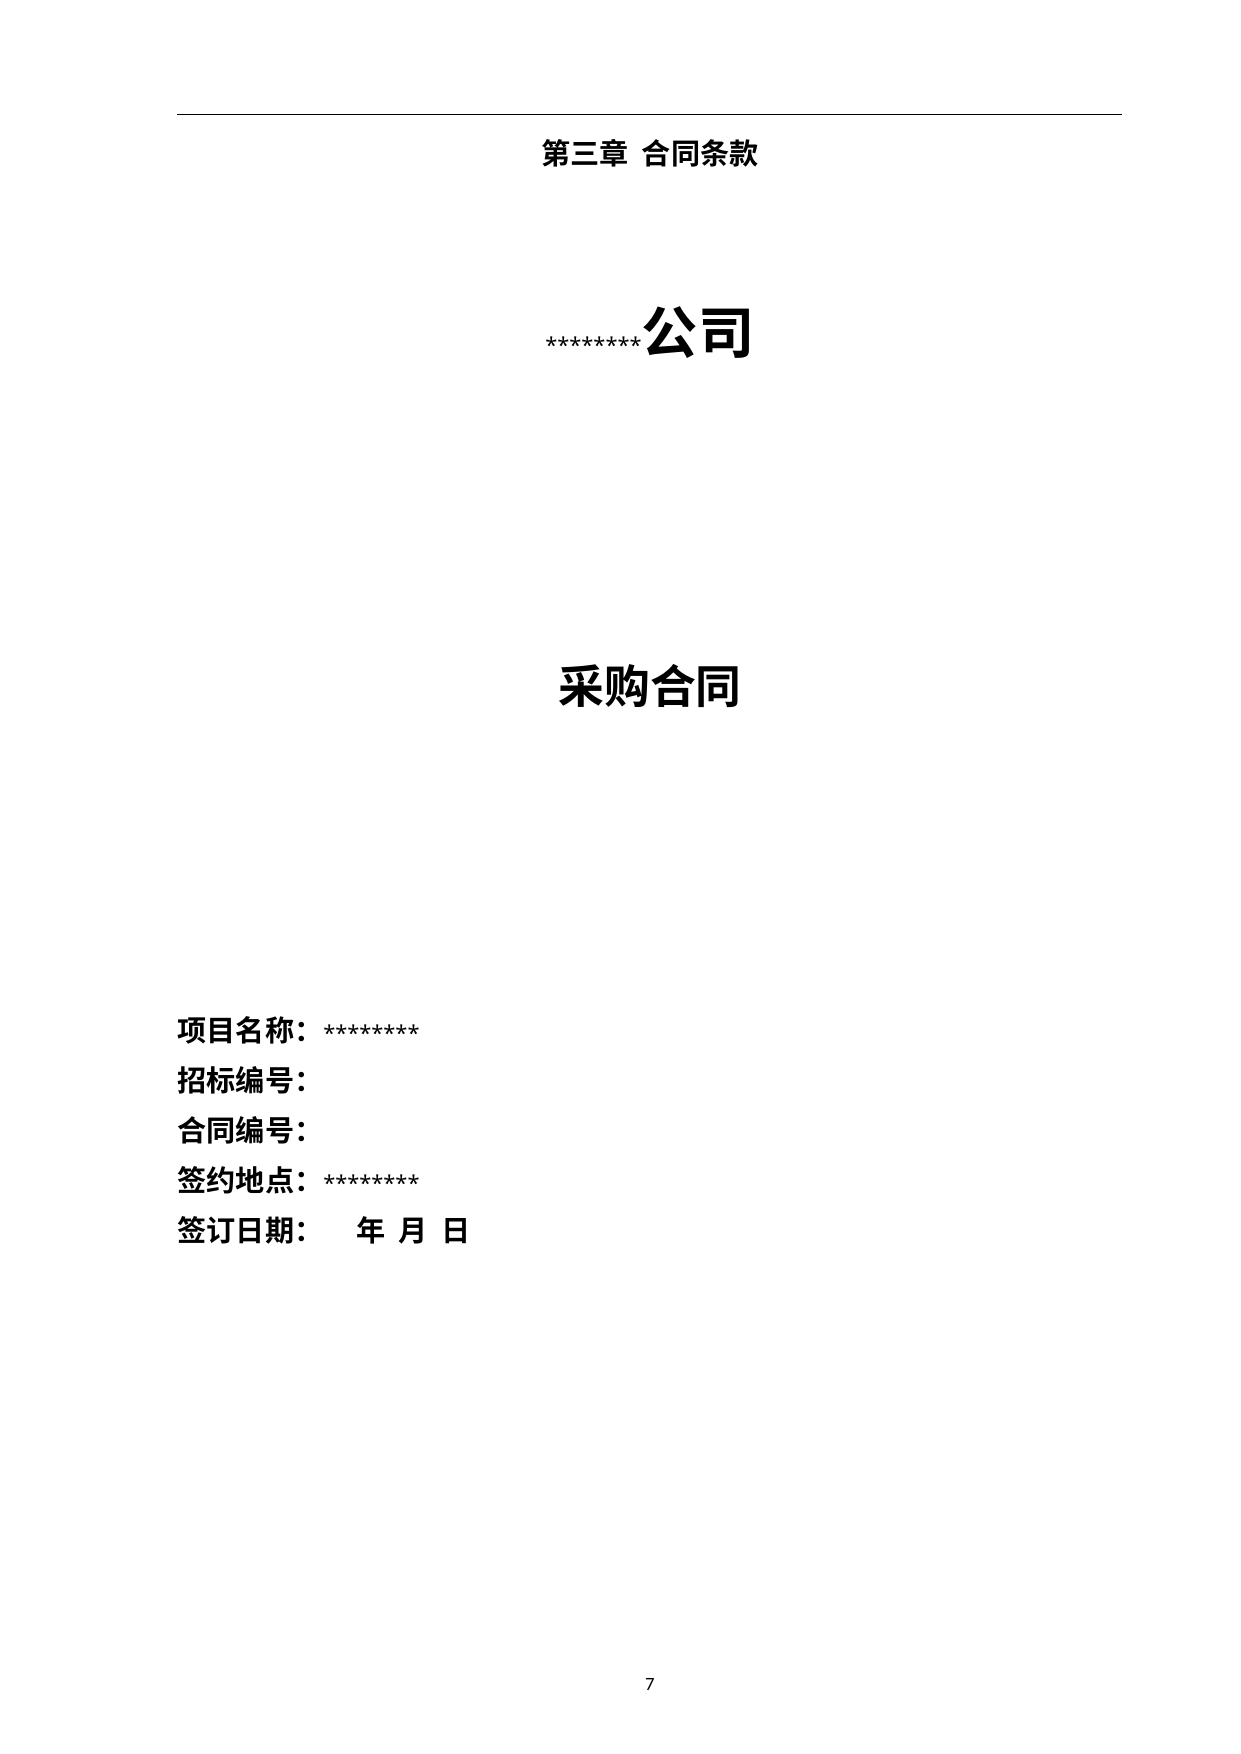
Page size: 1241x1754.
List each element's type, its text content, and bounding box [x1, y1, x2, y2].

text 合同编号： [177, 1100, 1122, 1150]
text 采购合同 [177, 650, 1122, 717]
text 签约地点：******** [177, 1150, 1122, 1200]
text 第三章 合同条款 [177, 131, 1122, 173]
list 项目名称：******** [177, 1000, 1122, 1050]
text ********公司 [177, 288, 1122, 370]
list 招标编号： [177, 1050, 1122, 1100]
text 签订日期： 年 月 日 [177, 1200, 1122, 1250]
